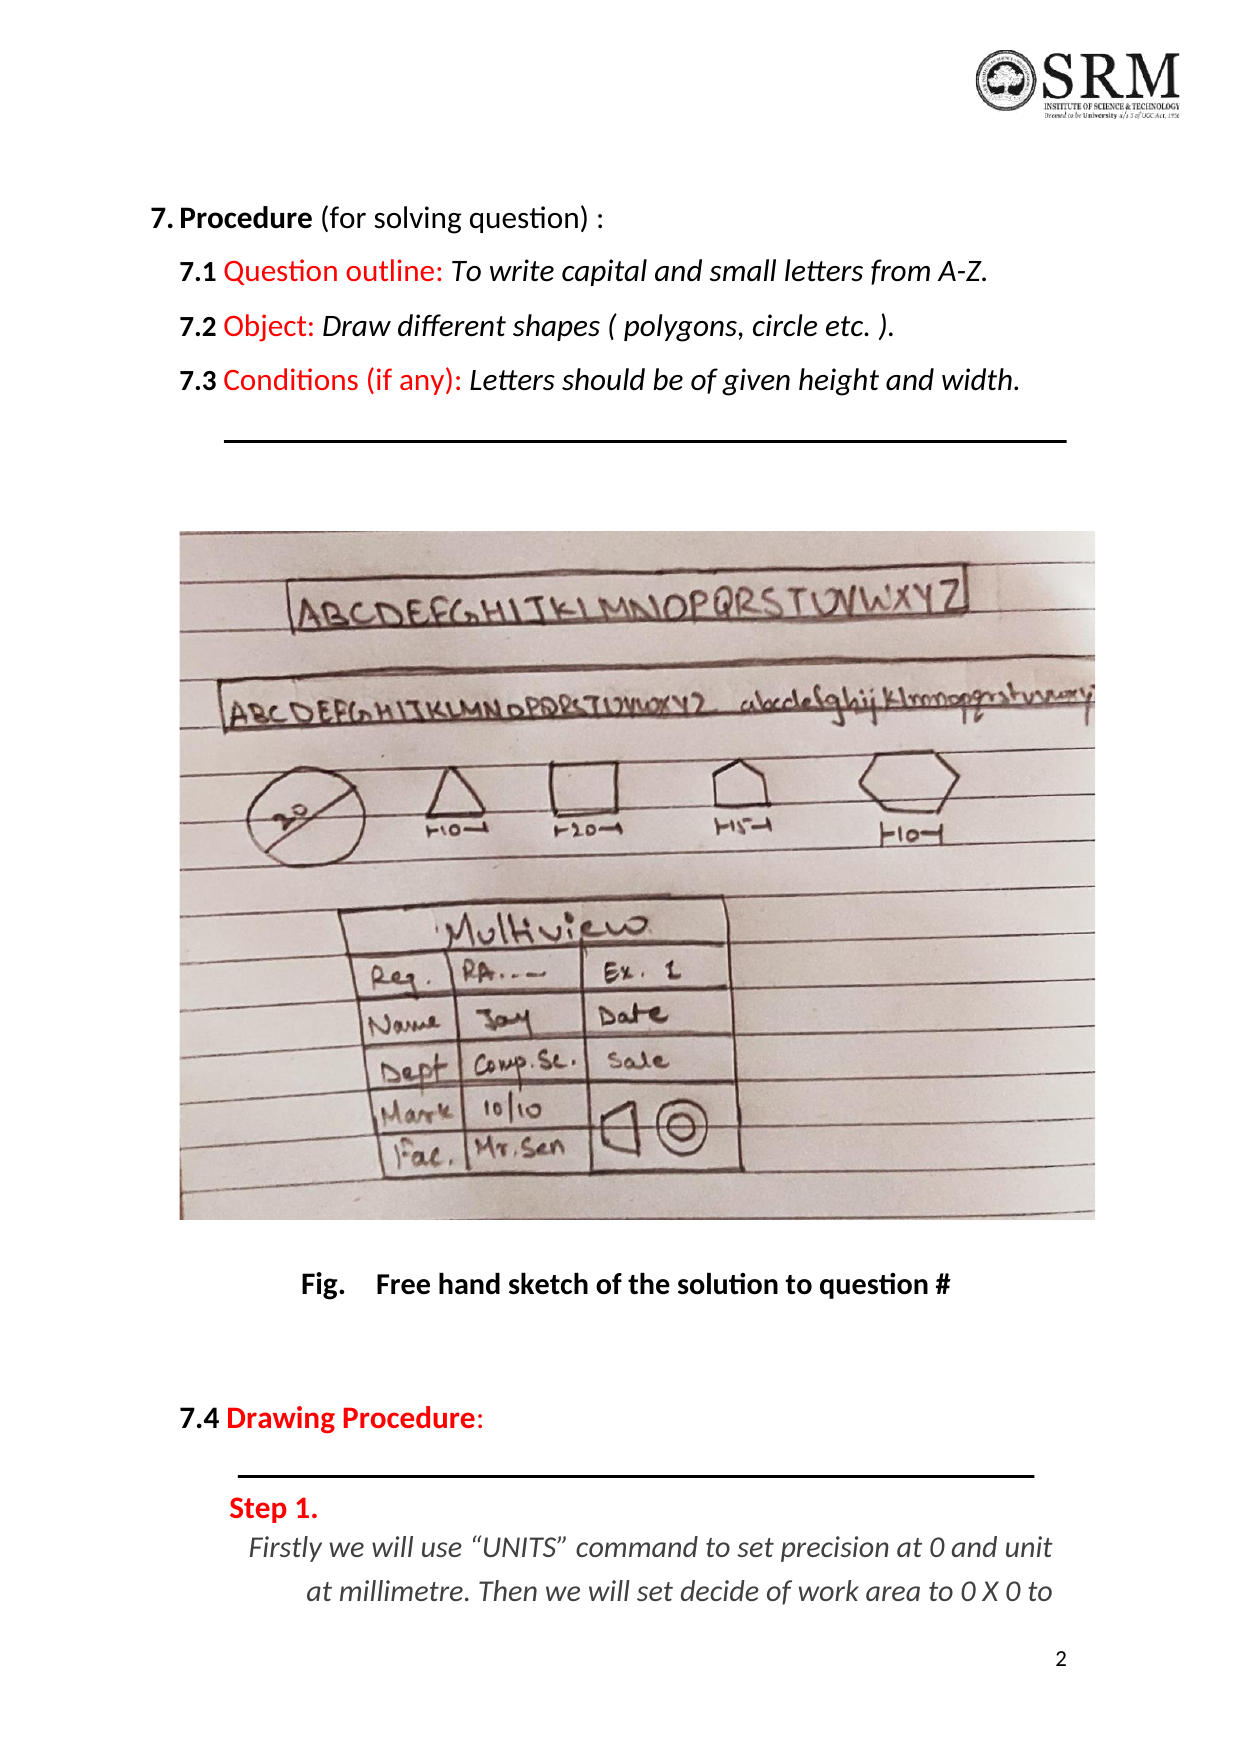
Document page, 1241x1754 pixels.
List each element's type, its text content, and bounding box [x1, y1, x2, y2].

picture [975, 50, 1180, 119]
text 2 [150, 1644, 1067, 1672]
text Step 1. [229, 1488, 1090, 1527]
text 7.2 Object: Draw different shapes ( polygons, circle etc. ). [179, 306, 1090, 344]
text 7.4 Drawing Procedure: [179, 1398, 1090, 1436]
text Fig. Free hand sketch of the solution to question # [150, 1264, 1102, 1302]
text 7.1 Question outline: To write capital and small letters from A-Z. [179, 251, 1090, 289]
list Procedure (for solving question) : [150, 198, 1090, 236]
text 7.3 Conditions (if any): Letters should be of given height and width. [179, 360, 1090, 398]
text Firstly we will use “UNITS” command to set precision at 0 and unit at millimetre. Then we will set decide of work area to 0 X 0 to [239, 1528, 1056, 1609]
picture [179, 531, 1096, 1220]
